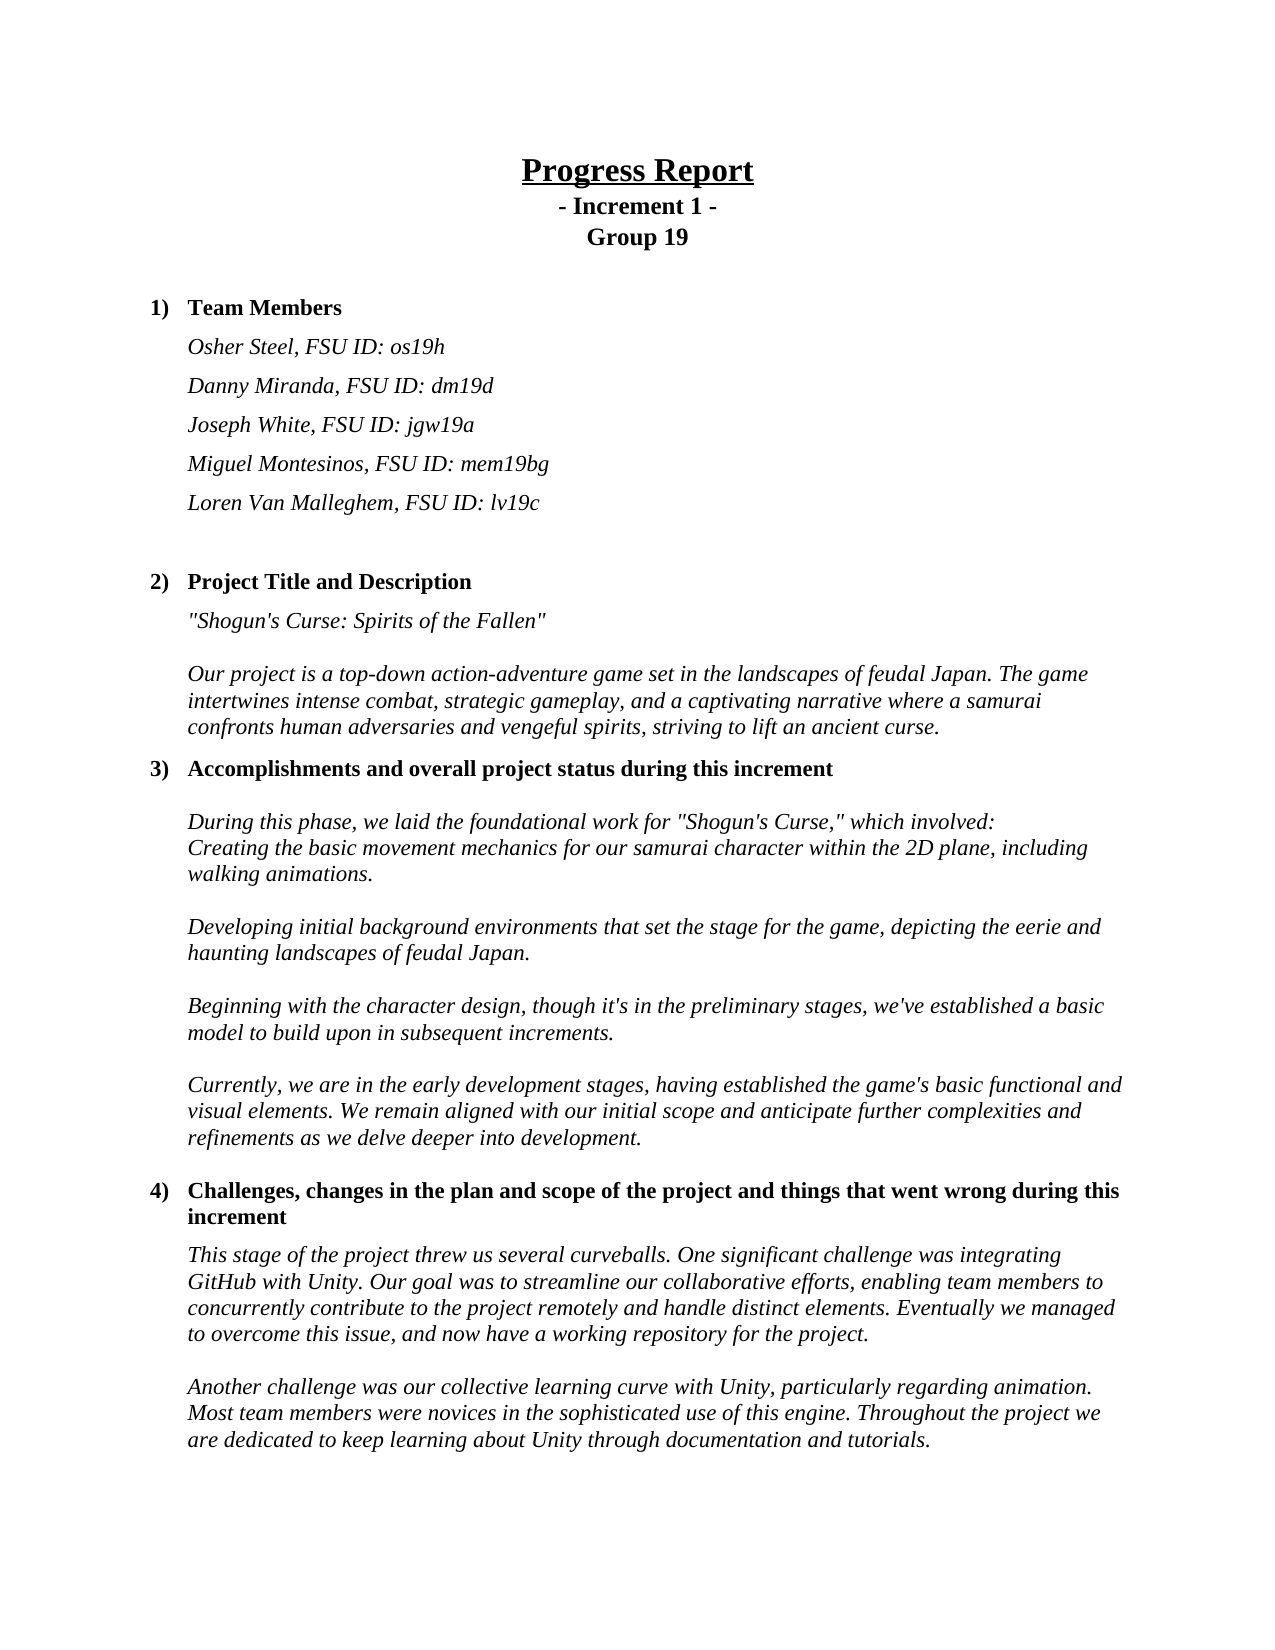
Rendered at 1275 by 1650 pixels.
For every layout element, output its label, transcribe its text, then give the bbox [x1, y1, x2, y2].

list This stage of the project threw us several curveballs. One significant challenge was integrating GitHub with Unity. Our goal was to streamline our collaborative efforts, enabling team members to concurrently contribute to the project remotely and handle distinct elements. Eventually we managed to overcome this issue, and now have a working repository for the project. [187, 1241, 1125, 1347]
subtitle Team Members [150, 294, 1125, 321]
text - Increment 1 - [150, 191, 1125, 220]
list Another challenge was our collective learning curve with Unity, particularly regarding animation. Most team members were novices in the sophisticated use of this engine. Throughout the project we are dedicated to keep learning about Unity through documentation and tutorials. [187, 1373, 1125, 1452]
text Group 19 [150, 222, 1125, 251]
text Joseph White, FSU ID: jgw19a [150, 411, 1125, 437]
text Miguel Montesinos, FSU ID: mem19bg [150, 450, 1125, 476]
list Project Title and Description [150, 568, 1125, 594]
list Challenges, changes in the plan and scope of the project and things that went wrong during this increment [150, 1177, 1125, 1229]
list Currently, we are in the early development stages, having established the game's basic functional and visual elements. We remain aligned with our initial scope and anticipate further complexities and refinements as we delve deeper into development. [187, 1071, 1125, 1150]
text Loren Van Malleghem, FSU ID: lv19c [150, 489, 1125, 515]
list Creating the basic movement mechanics for our samurai character within the 2D plane, including walking animations. [187, 834, 1125, 887]
list "Shogun's Curse: Spirits of the Fallen" [187, 608, 1125, 634]
text Progress Report [150, 150, 1125, 188]
list Developing initial background environments that set the stage for the game, depicting the eerie and haunting landscapes of feudal Japan. [187, 913, 1125, 966]
list Beginning with the character design, though it's in the preliminary stages, we've established a basic model to build upon in subsequent increments. [187, 992, 1125, 1045]
text Danny Miranda, FSU ID: dm19d [150, 372, 1125, 398]
list Accomplishments and overall project status during this increment [150, 755, 1125, 781]
text Osher Steel, FSU ID: os19h [150, 333, 1125, 359]
list During this phase, we laid the foundational work for "Shogun's Curse," which involved: [187, 808, 1125, 834]
list Our project is a top-down action-adventure game set in the landscapes of feudal Japan. The game intertwines intense combat, strategic gameplay, and a captivating narrative where a samurai confronts human adversaries and vengeful spirits, striving to lift an ancient curse. [187, 660, 1125, 739]
